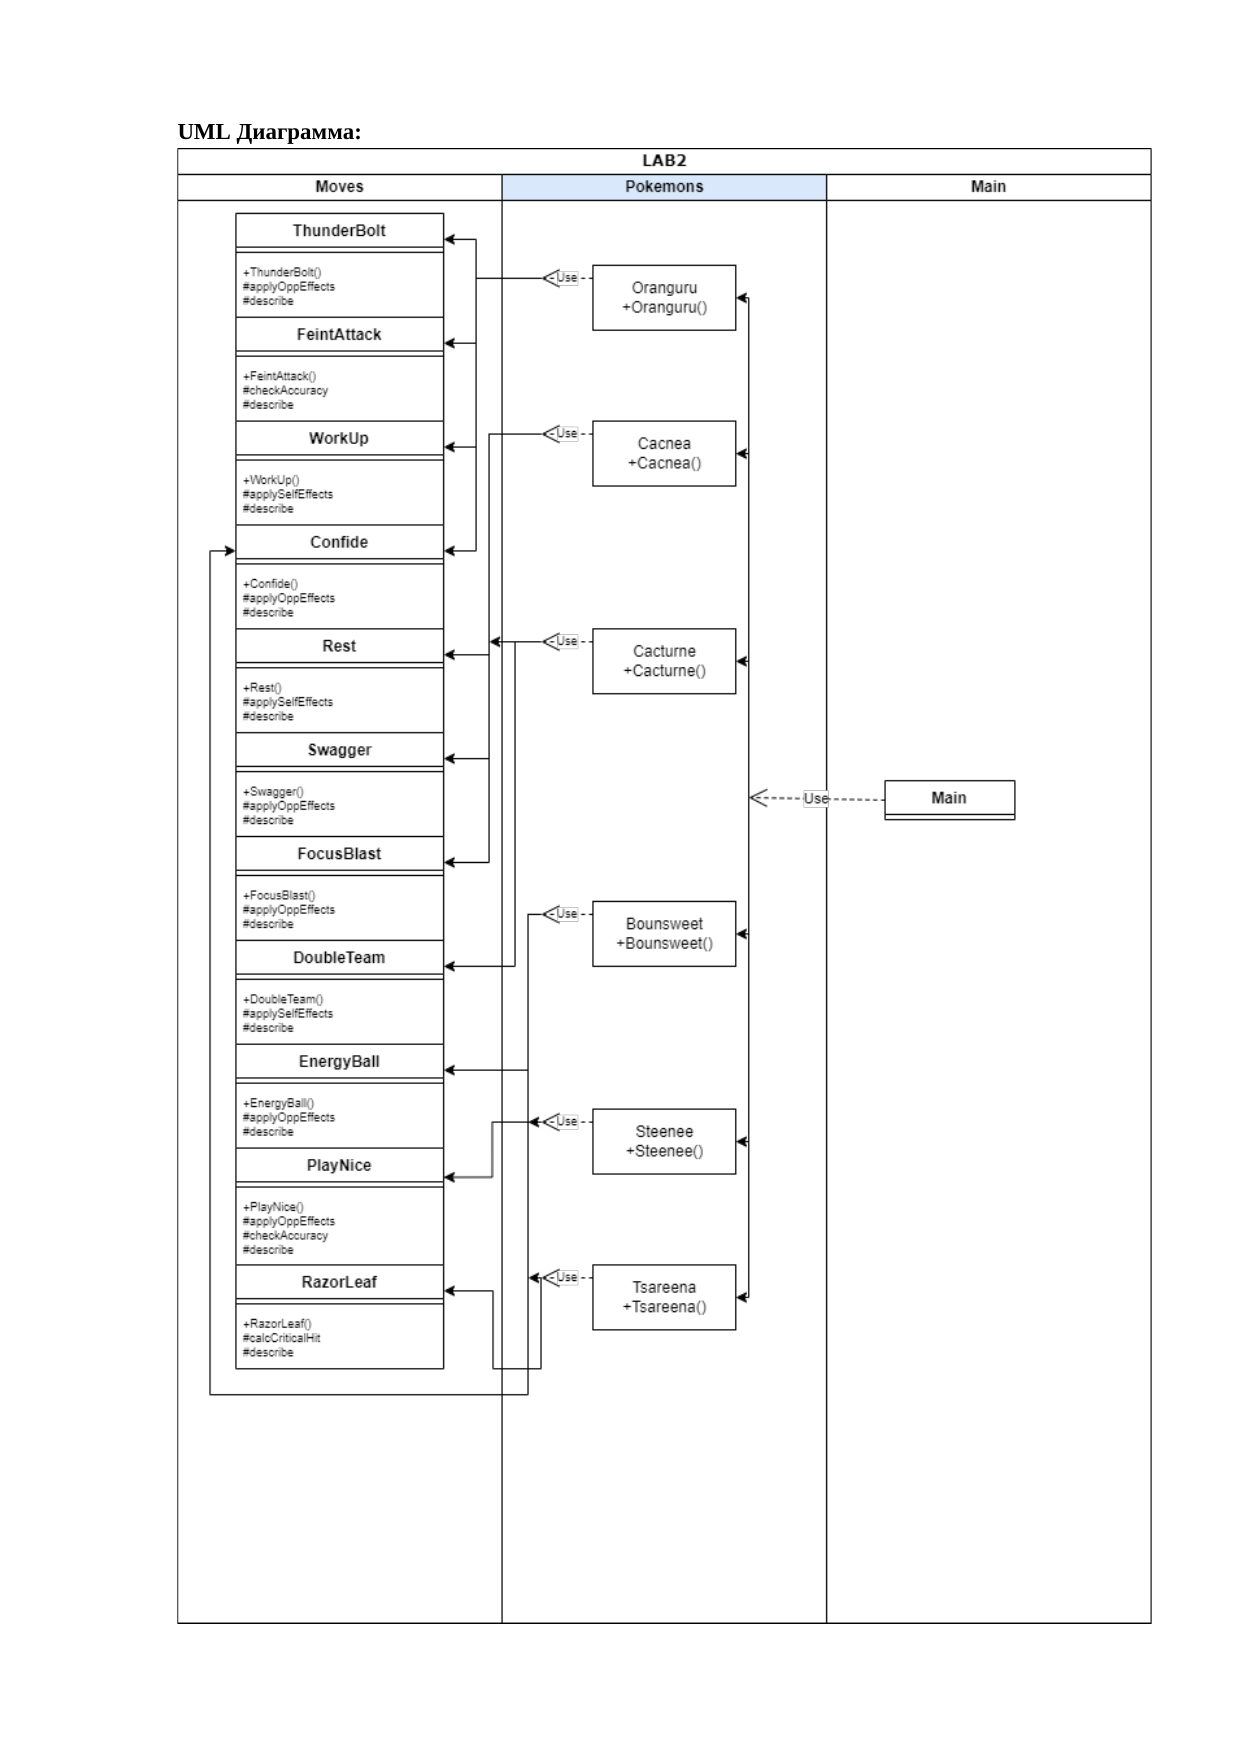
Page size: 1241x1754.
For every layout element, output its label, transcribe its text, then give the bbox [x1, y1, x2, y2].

picture [177, 148, 1152, 1624]
text UML Диаграмма: [177, 118, 1152, 148]
